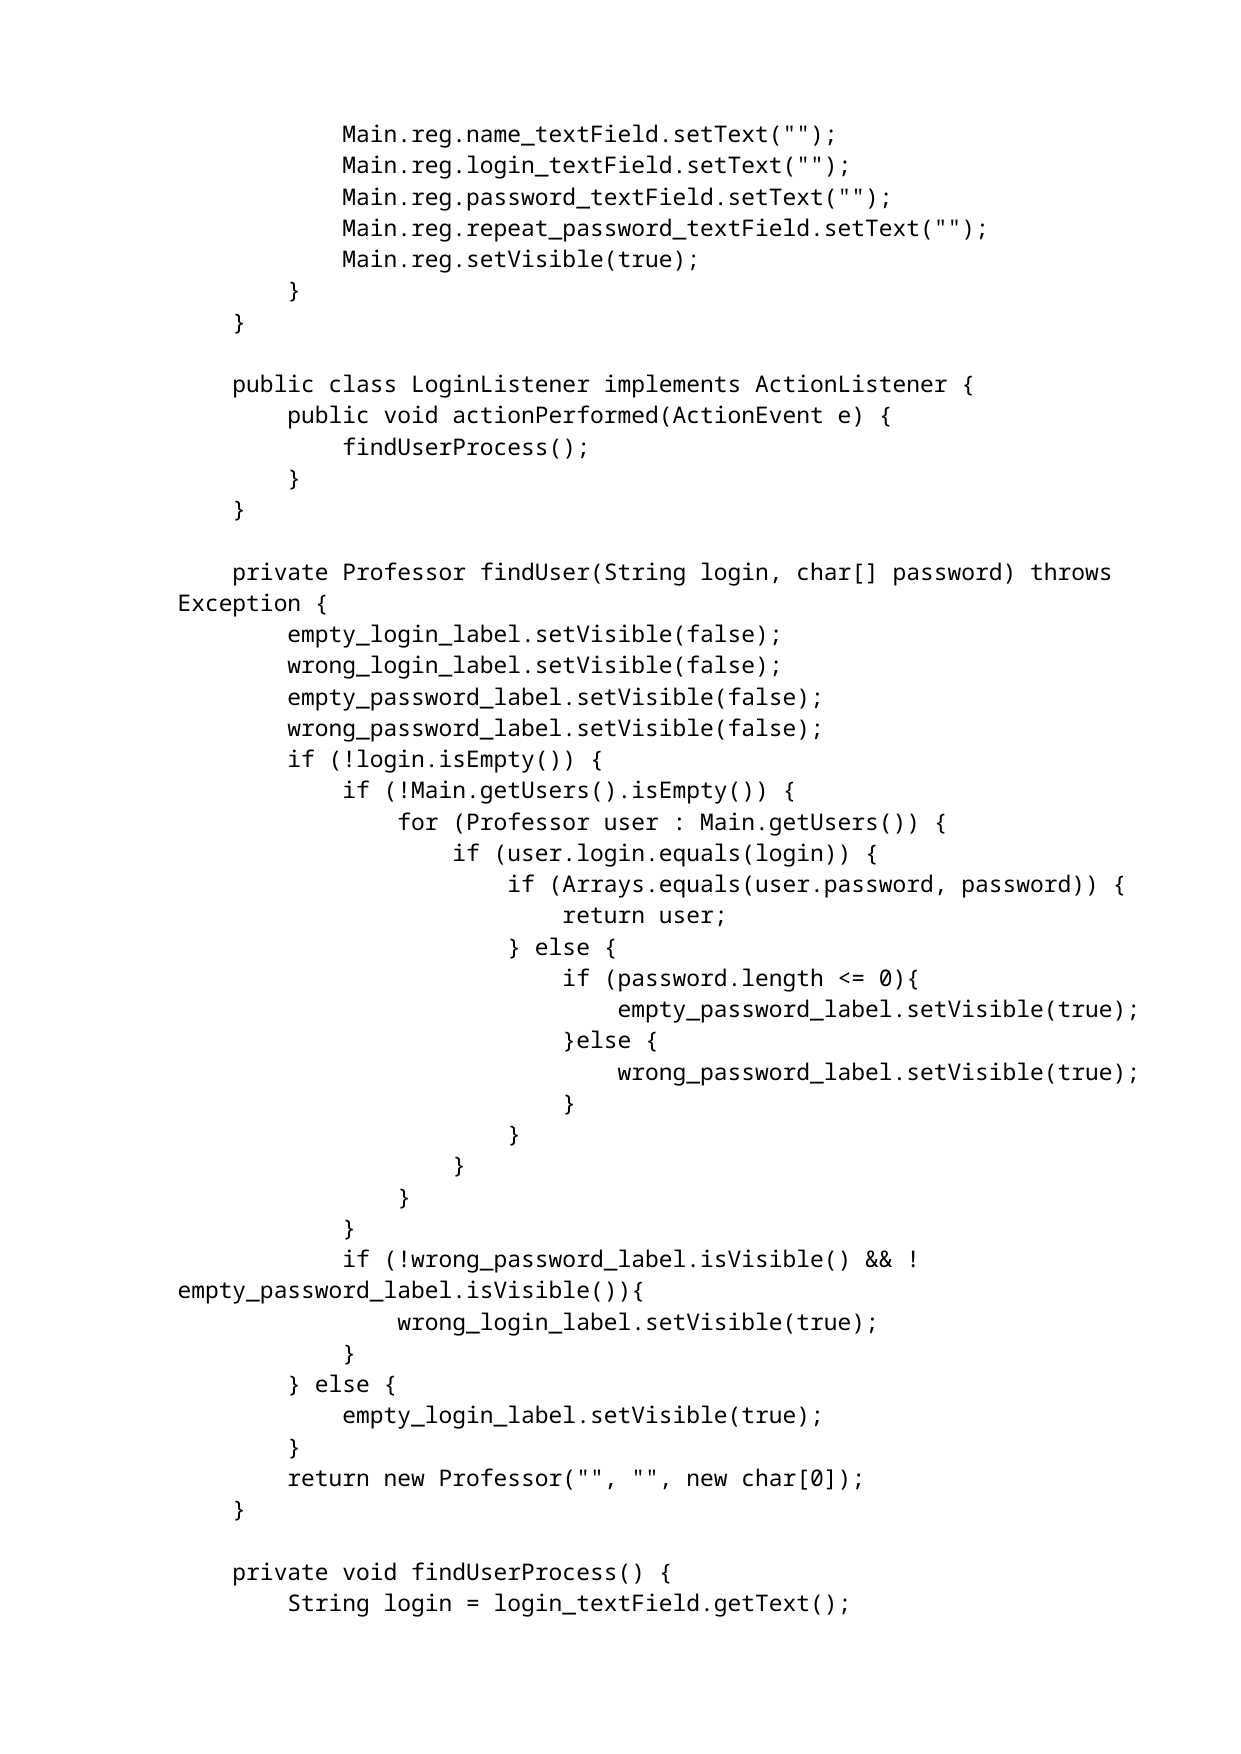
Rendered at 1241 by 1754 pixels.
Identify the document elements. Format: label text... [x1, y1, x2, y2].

text } else { [177, 931, 1152, 962]
text Main.reg.name_textField.setText(""); [177, 118, 1152, 149]
text wrong_password_label.setVisible(true); [177, 1056, 1152, 1087]
text if (!login.isEmpty()) { [177, 743, 1152, 774]
text wrong_login_label.setVisible(false); [177, 649, 1152, 681]
text return new Professor("", "", new char[0]); [177, 1462, 1152, 1493]
text if (!wrong_password_label.isVisible() && !empty_password_label.isVisible()){ [177, 1243, 1152, 1306]
text return user; [177, 899, 1152, 931]
text if (!Main.getUsers().isEmpty()) { [177, 774, 1152, 806]
text } [177, 1181, 1152, 1212]
text public void actionPerformed(ActionEvent e) { [177, 399, 1152, 431]
text String login = login_textField.getText(); [177, 1587, 1152, 1618]
text empty_password_label.setVisible(true); [177, 993, 1152, 1024]
text } [177, 1118, 1152, 1149]
text if (password.length <= 0){ [177, 962, 1152, 993]
text findUserProcess(); [177, 431, 1152, 462]
text Main.reg.setVisible(true); [177, 243, 1152, 274]
text empty_login_label.setVisible(true); [177, 1399, 1152, 1431]
text } [177, 493, 1152, 524]
text } [177, 274, 1152, 306]
text } [177, 462, 1152, 493]
text private void findUserProcess() { [177, 1556, 1152, 1587]
text if (Arrays.equals(user.password, password)) { [177, 868, 1152, 899]
text } [177, 1431, 1152, 1462]
text wrong_login_label.setVisible(true); [177, 1306, 1152, 1337]
text for (Professor user : Main.getUsers()) { [177, 806, 1152, 837]
text public class LoginListener implements ActionListener { [177, 368, 1152, 399]
text } [177, 1087, 1152, 1118]
text } [177, 1337, 1152, 1368]
text } [177, 1493, 1152, 1524]
text empty_password_label.setVisible(false); [177, 681, 1152, 712]
text wrong_password_label.setVisible(false); [177, 712, 1152, 743]
text if (user.login.equals(login)) { [177, 837, 1152, 868]
text }else { [177, 1024, 1152, 1056]
text Main.reg.password_textField.setText(""); [177, 181, 1152, 212]
text Main.reg.login_textField.setText(""); [177, 149, 1152, 181]
text Main.reg.repeat_password_textField.setText(""); [177, 212, 1152, 243]
text } else { [177, 1368, 1152, 1399]
text } [177, 1149, 1152, 1181]
text } [177, 306, 1152, 337]
text } [177, 1212, 1152, 1243]
text empty_login_label.setVisible(false); [177, 618, 1152, 649]
text private Professor findUser(String login, char[] password) throws Exception { [177, 556, 1152, 618]
